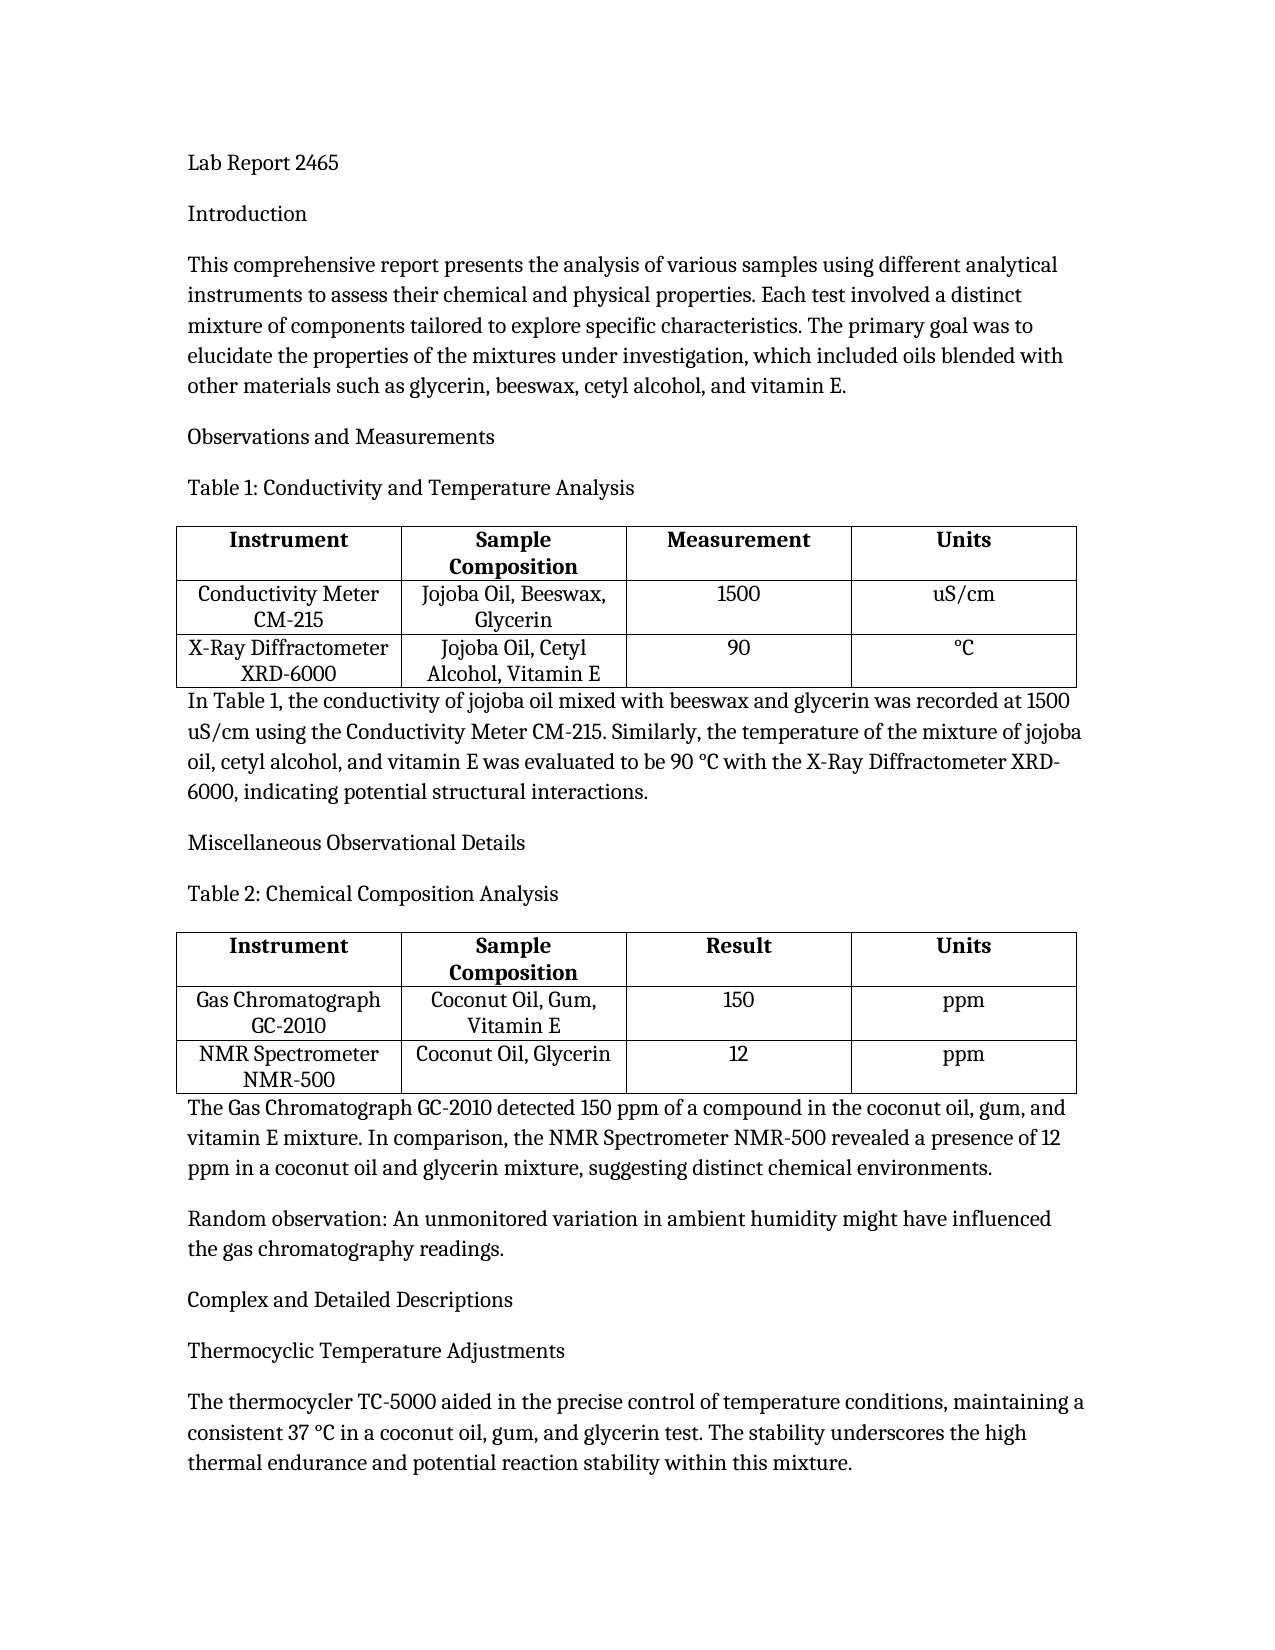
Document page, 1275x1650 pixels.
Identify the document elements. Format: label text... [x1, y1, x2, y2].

text Table 1: Conductivity and Temperature Analysis [187, 475, 1087, 501]
text The Gas Chromatograph GC-2010 detected 150 ppm of a compound in the coconut oil, gum, and vitamin E mixture. In comparison, the NMR Spectrometer NMR-500 revealed a presence of 12 ppm in a coconut oil and glycerin mixture, suggesting distinct chemical environments. [187, 1094, 1087, 1181]
table_cell X-Ray Diffractometer XRD-6000 [177, 635, 401, 687]
table_cell Coconut Oil, Glycerin [402, 1041, 626, 1093]
table_cell 1500 [627, 581, 851, 633]
table_cell 90 [627, 635, 851, 687]
table_cell uS/cm [852, 581, 1076, 633]
table_header Instrument [177, 933, 401, 986]
text Complex and Detailed Descriptions [187, 1287, 1087, 1313]
text This comprehensive report presents the analysis of various samples using different analytical instruments to assess their chemical and physical properties. Each test involved a distinct mixture of components tailored to explore specific characteristics. The primary goal was to elucidate the properties of the mixtures under investigation, which included oils blended with other materials such as glycerin, beeswax, cetyl alcohol, and vitamin E. [187, 252, 1087, 399]
text Observations and Measurements [187, 424, 1087, 450]
table_cell °C [852, 635, 1076, 687]
table_header Instrument [177, 527, 401, 580]
text Introduction [187, 201, 1087, 227]
table_cell ppm [852, 987, 1076, 1039]
table_cell Coconut Oil, Gum, Vitamin E [402, 987, 626, 1039]
table_header Units [852, 933, 1076, 986]
table_header Sample Composition [402, 527, 626, 580]
table_header Units [852, 527, 1076, 580]
table_cell Gas Chromatograph GC-2010 [177, 987, 401, 1039]
text Random observation: An unmonitored variation in ambient humidity might have influenced the gas chromatography readings. [187, 1206, 1087, 1262]
table_header Measurement [627, 527, 851, 580]
table_cell Jojoba Oil, Beeswax, Glycerin [402, 581, 626, 633]
text In Table 1, the conductivity of jojoba oil mixed with beeswax and glycerin was recorded at 1500 uS/cm using the Conductivity Meter CM-215. Similarly, the temperature of the mixture of jojoba oil, cetyl alcohol, and vitamin E was evaluated to be 90 °C with the X-Ray Diffractometer XRD-6000, indicating potential structural interactions. [187, 688, 1087, 805]
table_cell 12 [627, 1041, 851, 1093]
table_cell 150 [627, 987, 851, 1039]
table_cell Conductivity Meter CM-215 [177, 581, 401, 633]
text Miscellaneous Observational Details [187, 830, 1087, 856]
table_cell Jojoba Oil, Cetyl Alcohol, Vitamin E [402, 635, 626, 687]
table_cell NMR Spectrometer NMR-500 [177, 1041, 401, 1093]
text Lab Report 2465 [187, 150, 1087, 176]
table_cell ppm [852, 1041, 1076, 1093]
table_header Result [627, 933, 851, 986]
table_header Sample Composition [402, 933, 626, 986]
text Table 2: Chemical Composition Analysis [187, 881, 1087, 907]
text The thermocycler TC-5000 aided in the precise control of temperature conditions, maintaining a consistent 37 °C in a coconut oil, gum, and glycerin test. The stability underscores the high thermal endurance and potential reaction stability within this mixture. [187, 1389, 1087, 1476]
text Thermocyclic Temperature Adjustments [187, 1338, 1087, 1364]
